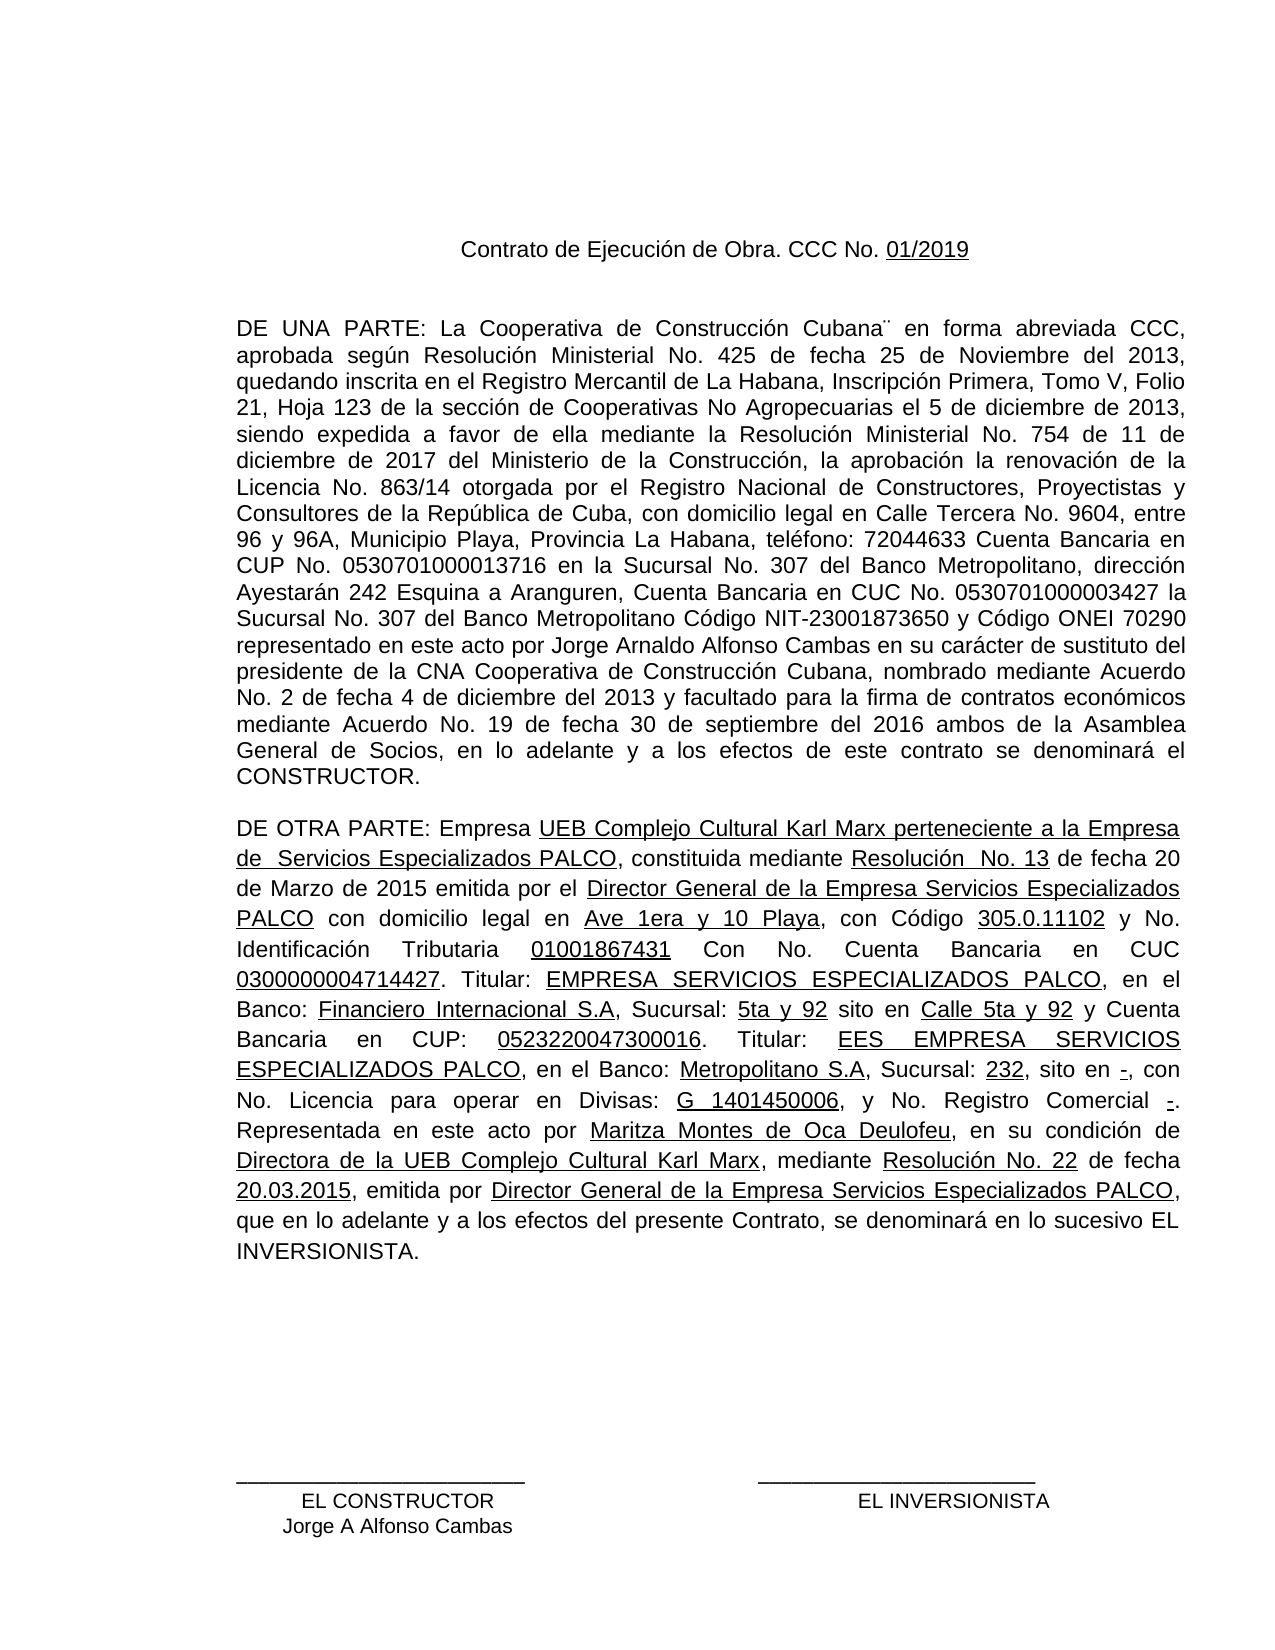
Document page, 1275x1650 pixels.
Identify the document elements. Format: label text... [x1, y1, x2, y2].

text DE OTRA PARTE: Empresa UEB Complejo Cultural Karl Marx perteneciente a la Empresa de Servicios Especializados PALCO, constituida mediante Resolución No. 13 de fecha 20 de Marzo de 2015 emitida por el Director General de la Empresa Servicios Especializados PALCO con domicilio legal en Ave 1era y 10 Playa, con Código 305.0.11102 y No. Identificación Tributaria 01001867431 Con No. Cuenta Bancaria en CUC 0300000004714427. Titular: EMPRESA SERVICIOS ESPECIALIZADOS PALCO, en el Banco: Financiero Internacional S.A, Sucursal: 5ta y 92 sito en Calle 5ta y 92 y Cuenta Bancaria en CUP: 0523220047300016. Titular: EES EMPRESA SERVICIOS ESPECIALIZADOS PALCO, en el Banco: Metropolitano S.A, Sucursal: 232, sito en -, con No. Licencia para operar en Divisas: G 1401450006, y No. Registro Comercial -. Representada en este acto por Maritza Montes de Oca Deulofeu, en su condición de Directora de la UEB Complejo Cultural Karl Marx, mediante Resolución No. 22 de fecha 20.03.2015, emitida por Director General de la Empresa Servicios Especializados PALCO, que en lo adelante y a los efectos del presente Contrato, se denominará en lo sucesivo EL INVERSIONISTA. [236, 815, 1180, 1264]
text DE UNA PARTE: La Cooperativa de Construcción Cubana¨ en forma abreviada CCC, aprobada según Resolución Ministerial No. 425 de fecha 25 de Noviembre del 2013, quedando inscrita en el Registro Mercantil de La Habana, Inscripción Primera, Tomo V, Folio 21, Hoja 123 de la sección de Cooperativas No Agropecuarias el 5 de diciembre de 2013, siendo expedida a favor de ella mediante la Resolución Ministerial No. 754 de 11 de diciembre de 2017 del Ministerio de la Construcción, la aprobación la renovación de la Licencia No. 863/14 otorgada por el Registro Nacional de Constructores, Proyectistas y Consultores de la República de Cuba, con domicilio legal en Calle Tercera No. 9604, entre 96 y 96A, Municipio Playa, Provincia La Habana, teléfono: 72044633 Cuenta Bancaria en CUP No. 0530701000013716 en la Sucursal No. 307 del Banco Metropolitano, dirección Ayestarán 242 Esquina a Aranguren, Cuenta Bancaria en CUC No. 0530701000003427 la Sucursal No. 307 del Banco Metropolitano Código NIT-23001873650 y Código ONEI 70290 representado en este acto por Jorge Arnaldo Alfonso Cambas en su carácter de sustituto del presidente de la CNA Cooperativa de Construcción Cubana, nombrado mediante Acuerdo No. 2 de fecha 4 de diciembre del 2013 y facultado para la firma de contratos económicos mediante Acuerdo No. 19 de fecha 30 de septiembre del 2016 ambos de la Asamblea General de Socios, en lo adelante y a los efectos de este contrato se denominará el CONSTRUCTOR. [236, 315, 1187, 790]
text Contrato de Ejecución de Obra. CCC No. 01/2019 [236, 236, 1187, 263]
